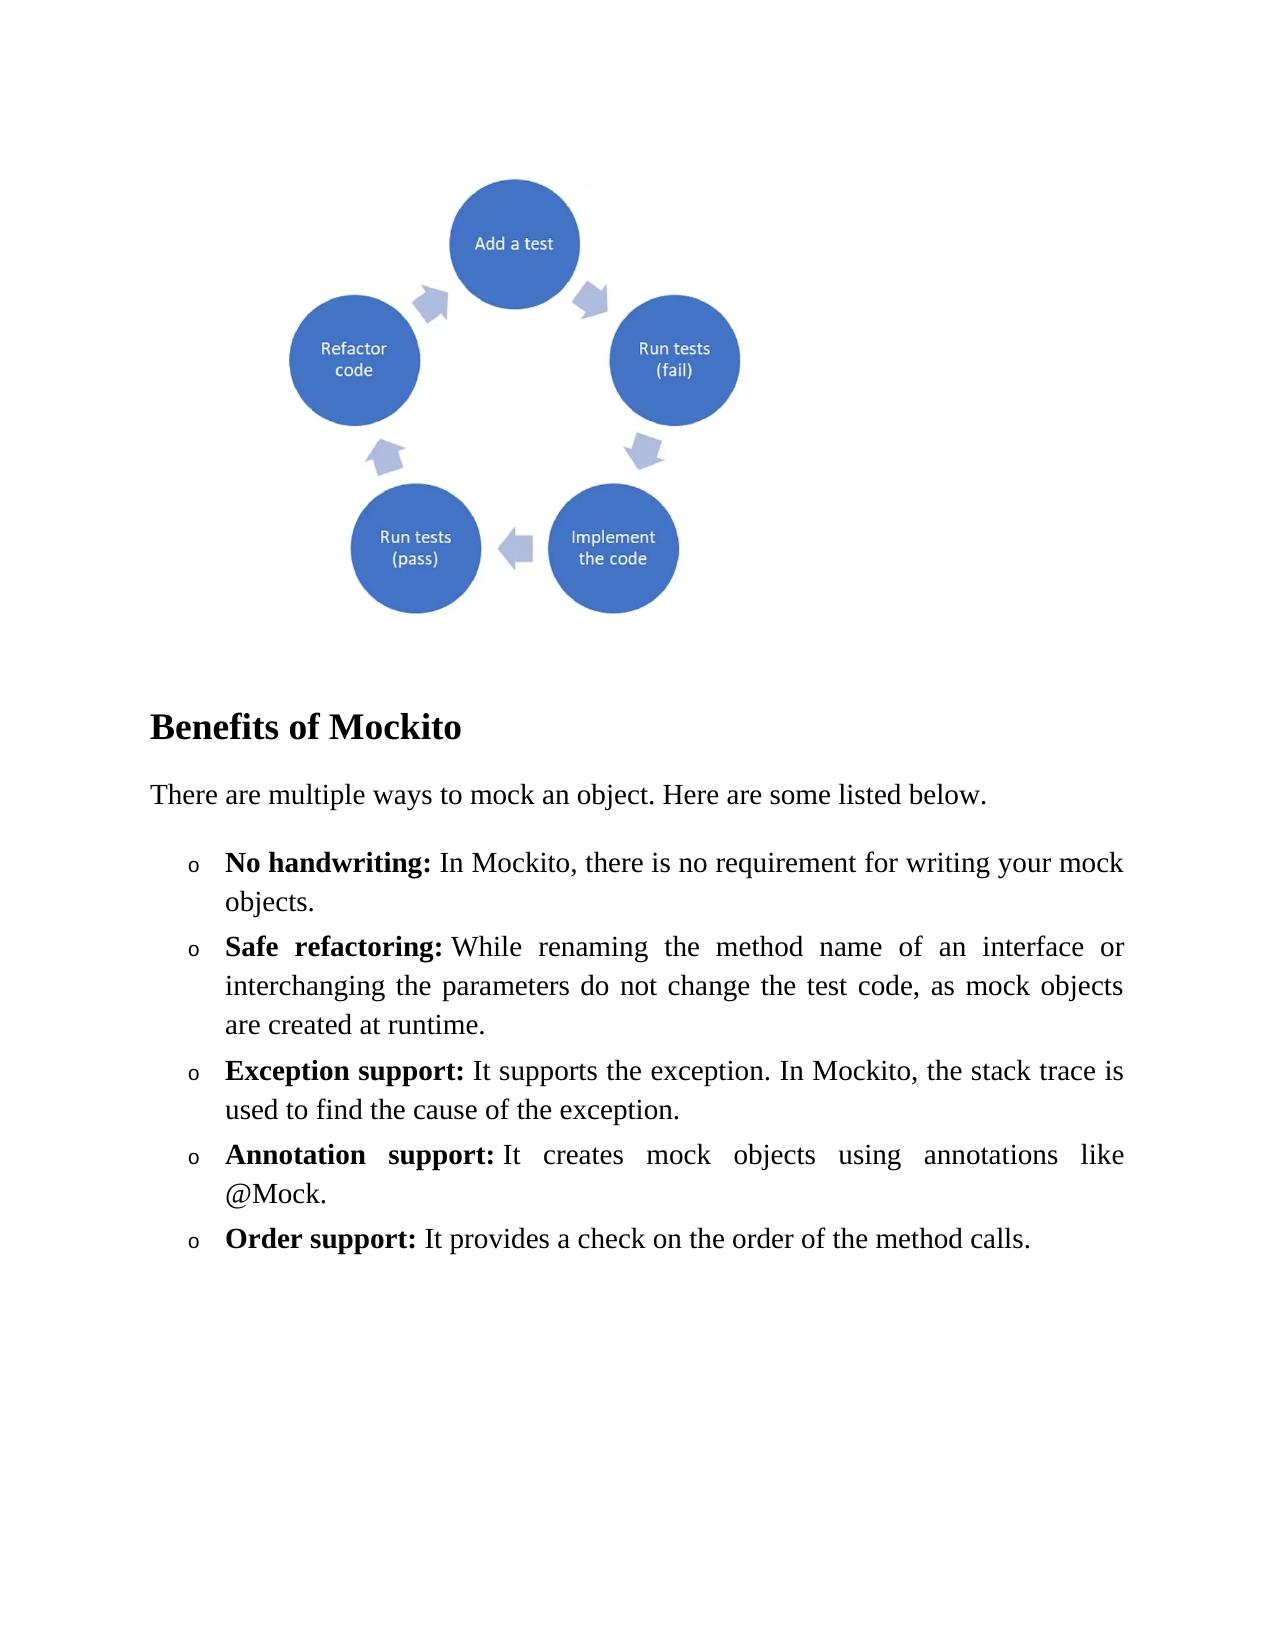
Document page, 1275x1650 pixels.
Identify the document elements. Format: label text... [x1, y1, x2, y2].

list Exception support: It supports the exception. In Mockito, the stack trace is used to find the cause of the exception. [187, 1047, 1125, 1125]
text There are multiple ways to mock an object. Here are some listed below. [150, 777, 1125, 810]
list Order support: It provides a check on the order of the method calls. [187, 1216, 1125, 1255]
subtitle Benefits of Mockito [150, 704, 1125, 748]
list Safe refactoring: While renaming the method name of an interface or interchanging the parameters do not change the test code, as mock objects are created at runtime. [187, 924, 1125, 1041]
list Annotation support: It creates mock objects using annotations like @Mock. [187, 1132, 1125, 1210]
list No handwriting: In Mockito, there is no requirement for writing your mock objects. [187, 839, 1125, 918]
picture [187, 178, 840, 614]
